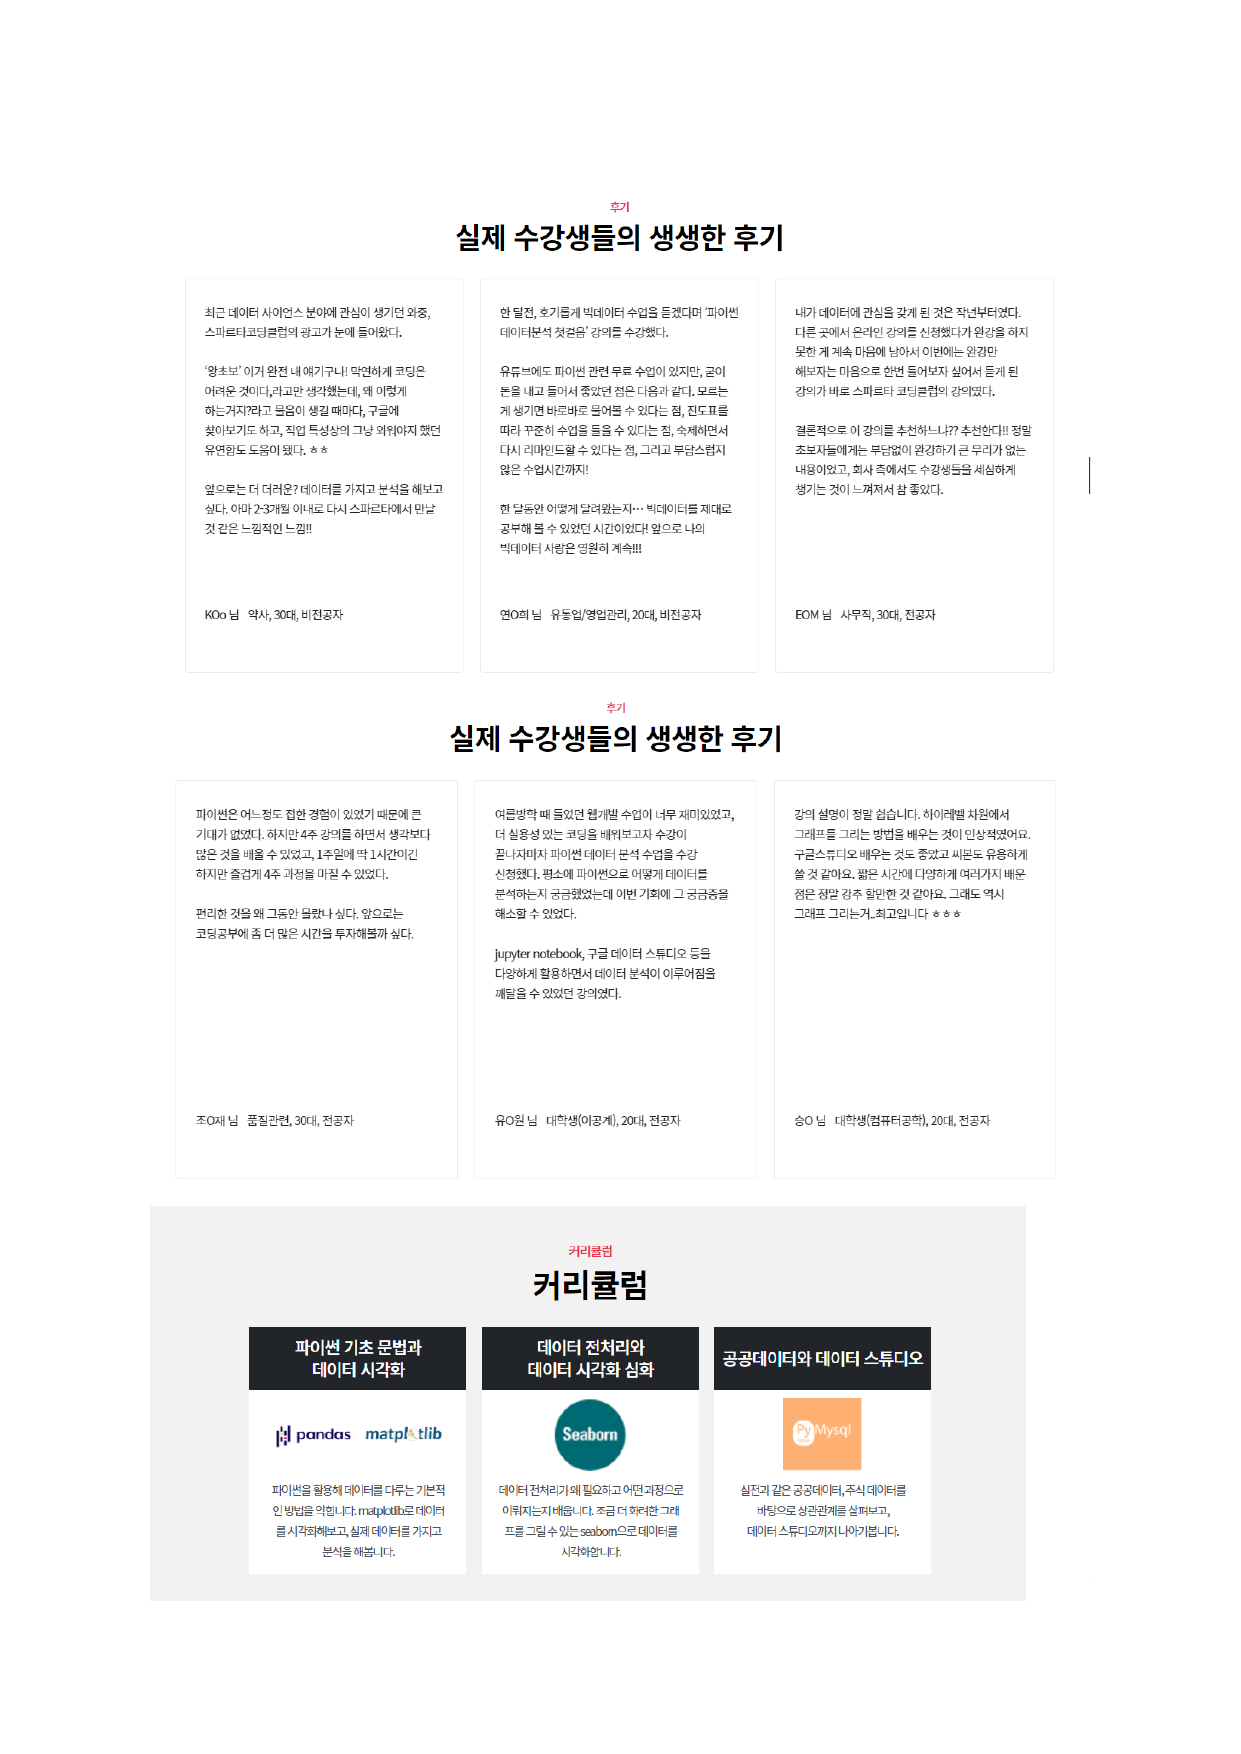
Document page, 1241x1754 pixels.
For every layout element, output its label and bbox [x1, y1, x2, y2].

picture [150, 691, 1091, 1205]
picture [150, 177, 1091, 690]
picture [150, 1206, 1091, 1601]
